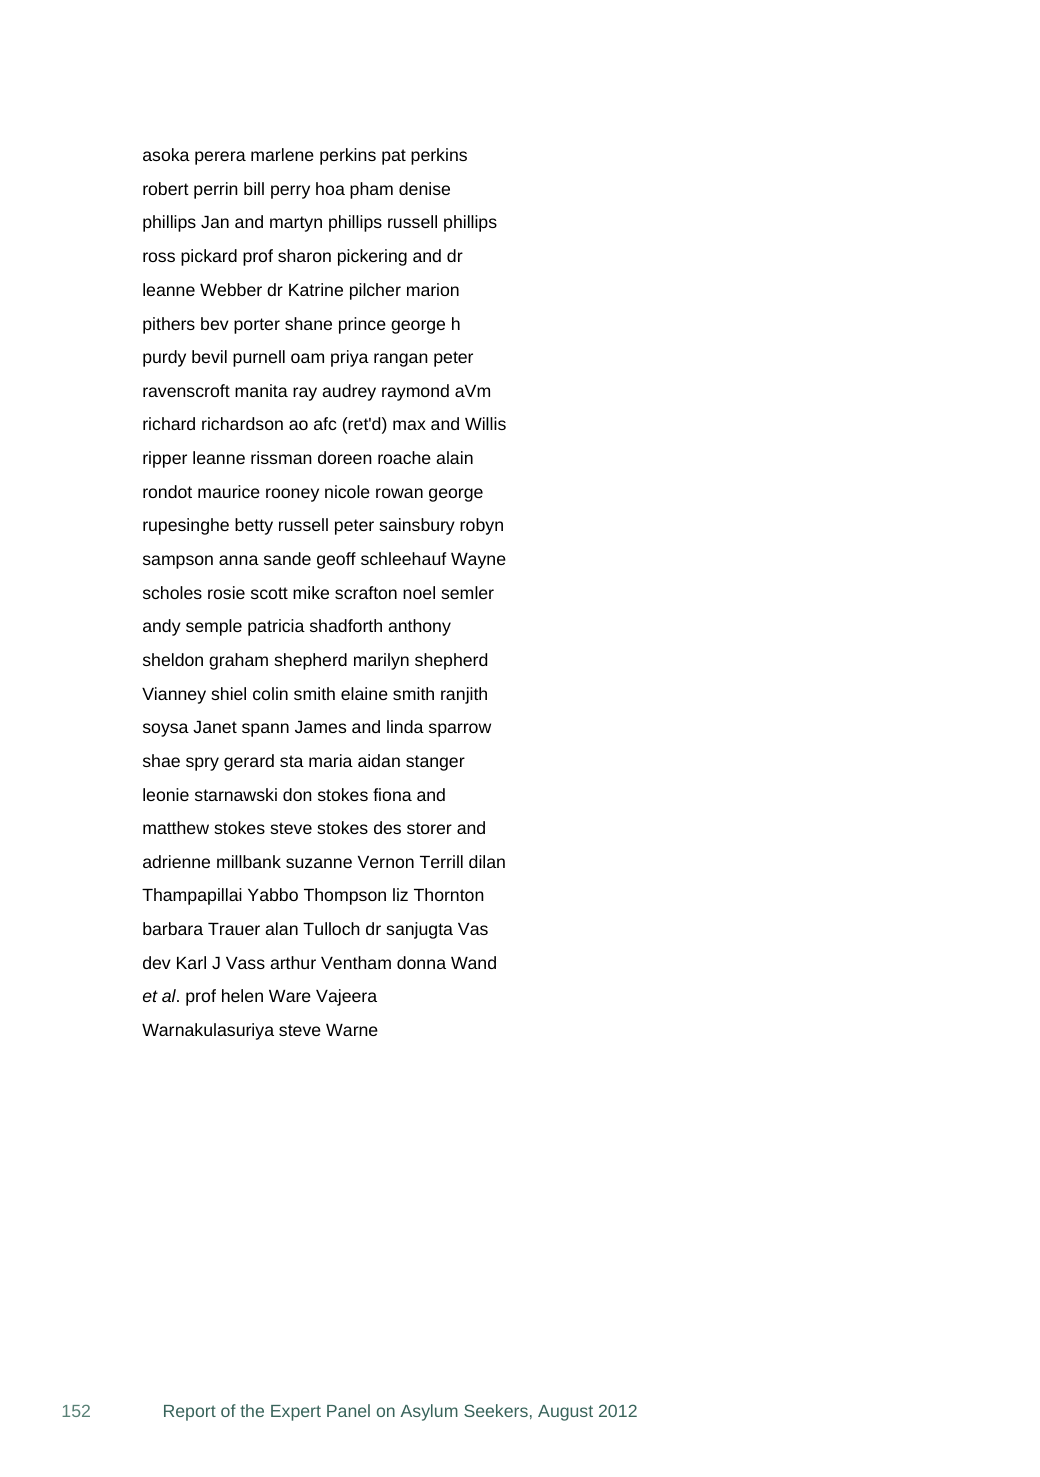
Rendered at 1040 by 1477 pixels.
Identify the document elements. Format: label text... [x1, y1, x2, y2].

text asoka perera marlene perkins pat perkins robert perrin bill perry hoa pham denise phillips Jan and martyn phillips russell phillips ross pickard prof sharon pickering and dr leanne Webber dr Katrine pilcher marion pithers bev porter shane prince george h purdy bevil purnell oam priya rangan peter ravenscroft manita ray audrey raymond aVm richard richardson ao afc (ret'd) max and Willis ripper leanne rissman doreen roache alain rondot maurice rooney nicole rowan george rupesinghe betty russell peter sainsbury robyn sampson anna sande geoff schleehauf Wayne scholes rosie scott mike scrafton noel semler andy semple patricia shadforth anthony sheldon graham shepherd marilyn shepherd Vianney shiel colin smith elaine smith ranjith soysa Janet spann James and linda sparrow shae spry gerard sta maria aidan stanger leonie starnawski don stokes fiona and matthew stokes steve stokes des storer and adrienne millbank suzanne Vernon Terrill dilan Thampapillai Yabbo Thompson liz Thornton barbara Trauer alan Tulloch dr sanjugta Vas dev Karl J Vass arthur Ventham donna Wand et al. prof helen Ware Vajeera Warnakulasuriya steve Warne [142, 145, 510, 1040]
